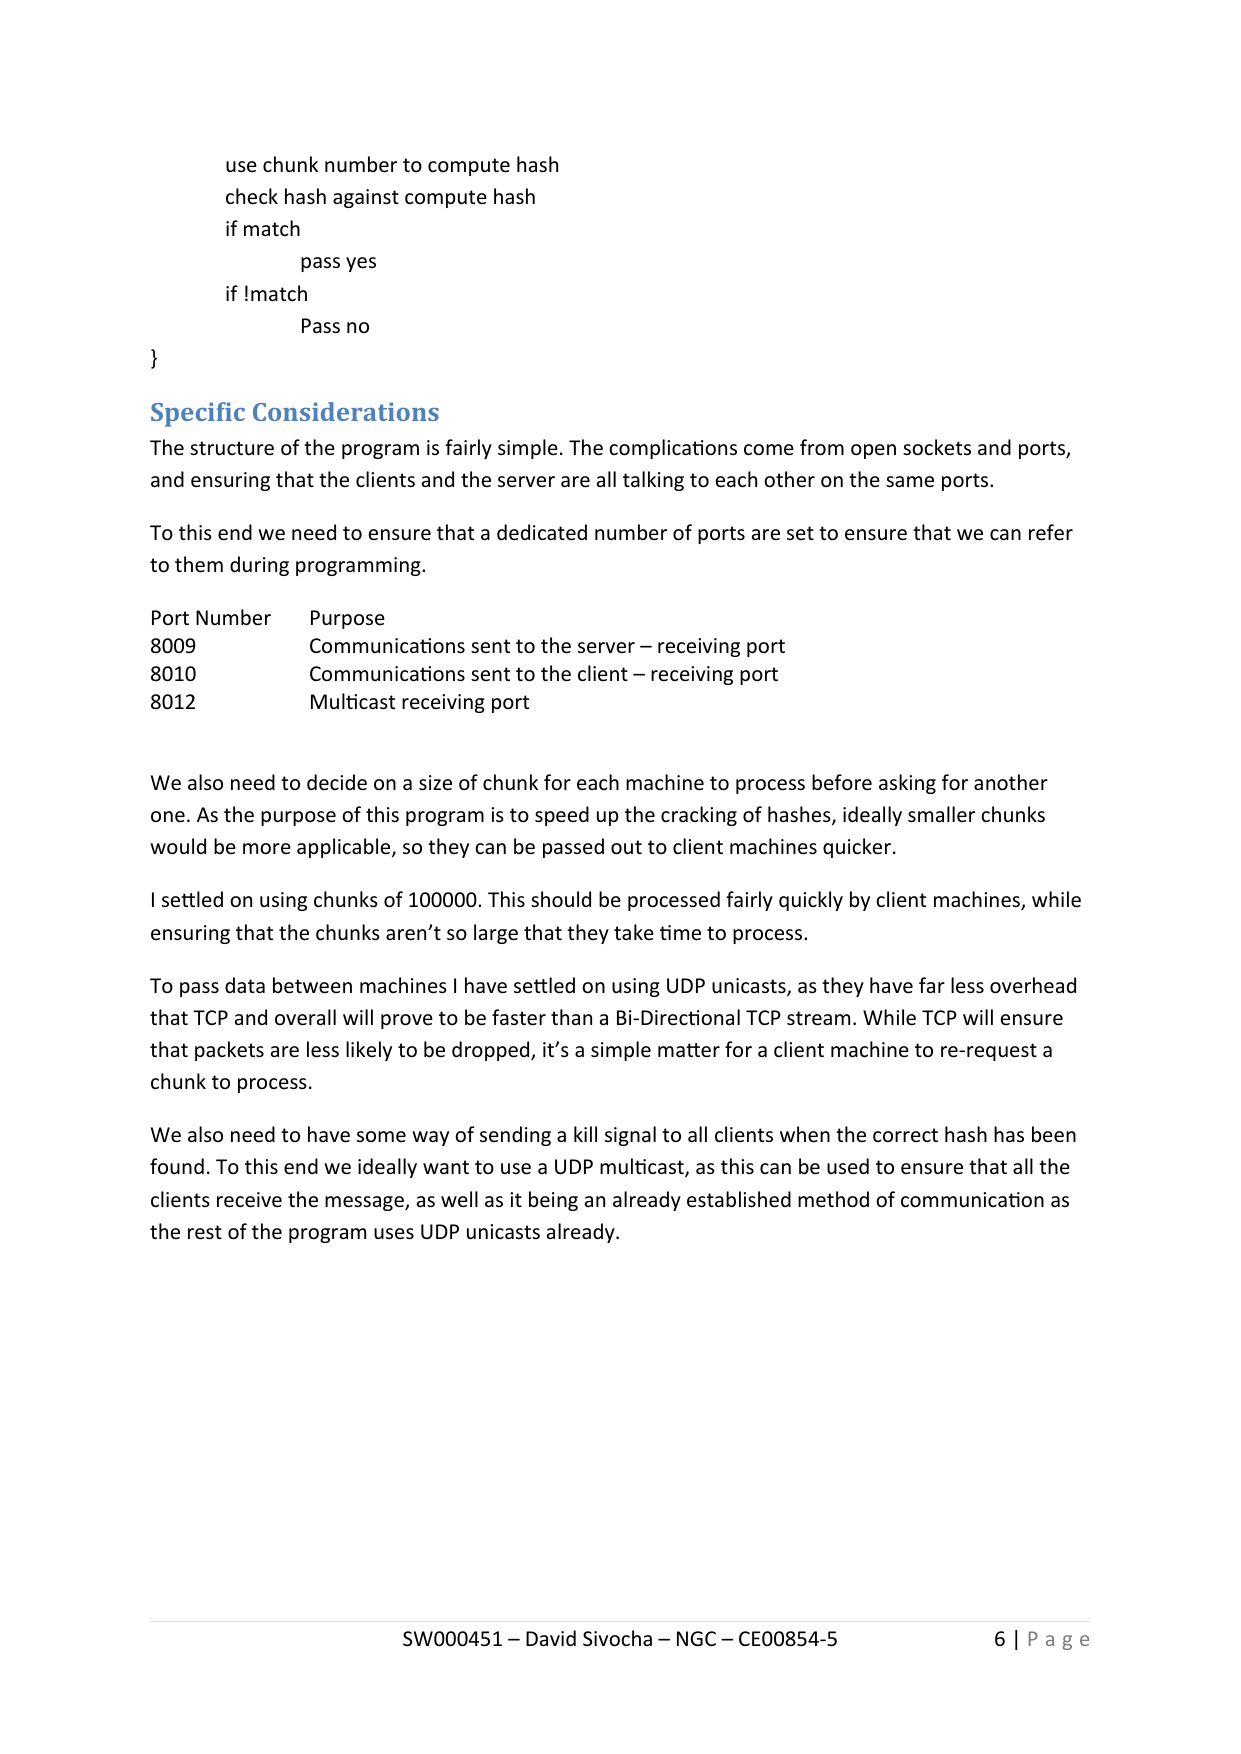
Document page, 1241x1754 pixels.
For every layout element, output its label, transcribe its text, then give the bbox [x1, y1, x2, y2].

text I settled on using chunks of 100000. This should be processed fairly quickly by client machines, while ensuring that the chunks aren’t so large that they take time to process. [150, 886, 1090, 946]
table_cell 8012 [139, 687, 298, 715]
table_cell Communications sent to the server – receiving port [298, 631, 800, 659]
text We also need to decide on a size of chunk for each machine to process before asking for another one. As the purpose of this program is to speed up the cracking of hashes, ideally smaller chunks would be more applicable, so they can be passed out to client machines quicker. [150, 768, 1090, 861]
text We also need to have some way of sending a kill signal to all clients when the correct hash has been found. To this end we ideally want to use a UDP multicast, as this can be used to ensure that all the clients receive the message, as well as it being an already established method of communication as the rest of the program uses UDP unicasts already. [150, 1120, 1090, 1245]
table_cell Multicast receiving port [298, 687, 800, 715]
subtitle Specific Considerations [150, 396, 1090, 428]
table_cell 8010 [139, 659, 298, 687]
table_header Port Number [139, 603, 298, 631]
table_header Purpose [298, 603, 800, 631]
table_cell Communications sent to the client – receiving port [298, 659, 800, 687]
text To this end we need to ensure that a dedicated number of ports are set to ensure that we can refer to them during programming. [150, 518, 1090, 578]
text To pass data between machines I have settled on using UDP unicasts, as they have far less overhead that TCP and overall will prove to be faster than a Bi-Directional TCP stream. While TCP will ensure that packets are less likely to be dropped, it’s a simple matter for a client machine to re-request a chunk to process. [150, 971, 1090, 1095]
table_cell 8009 [139, 631, 298, 659]
text The structure of the program is fairly simple. The complications come from open sockets and ports, and ensuring that the clients and the server are all talking to each other on the same ports. [150, 433, 1090, 493]
text use chunk number to compute hash check hash against compute hash if match pass yes if !match Pass no } [150, 150, 1090, 371]
